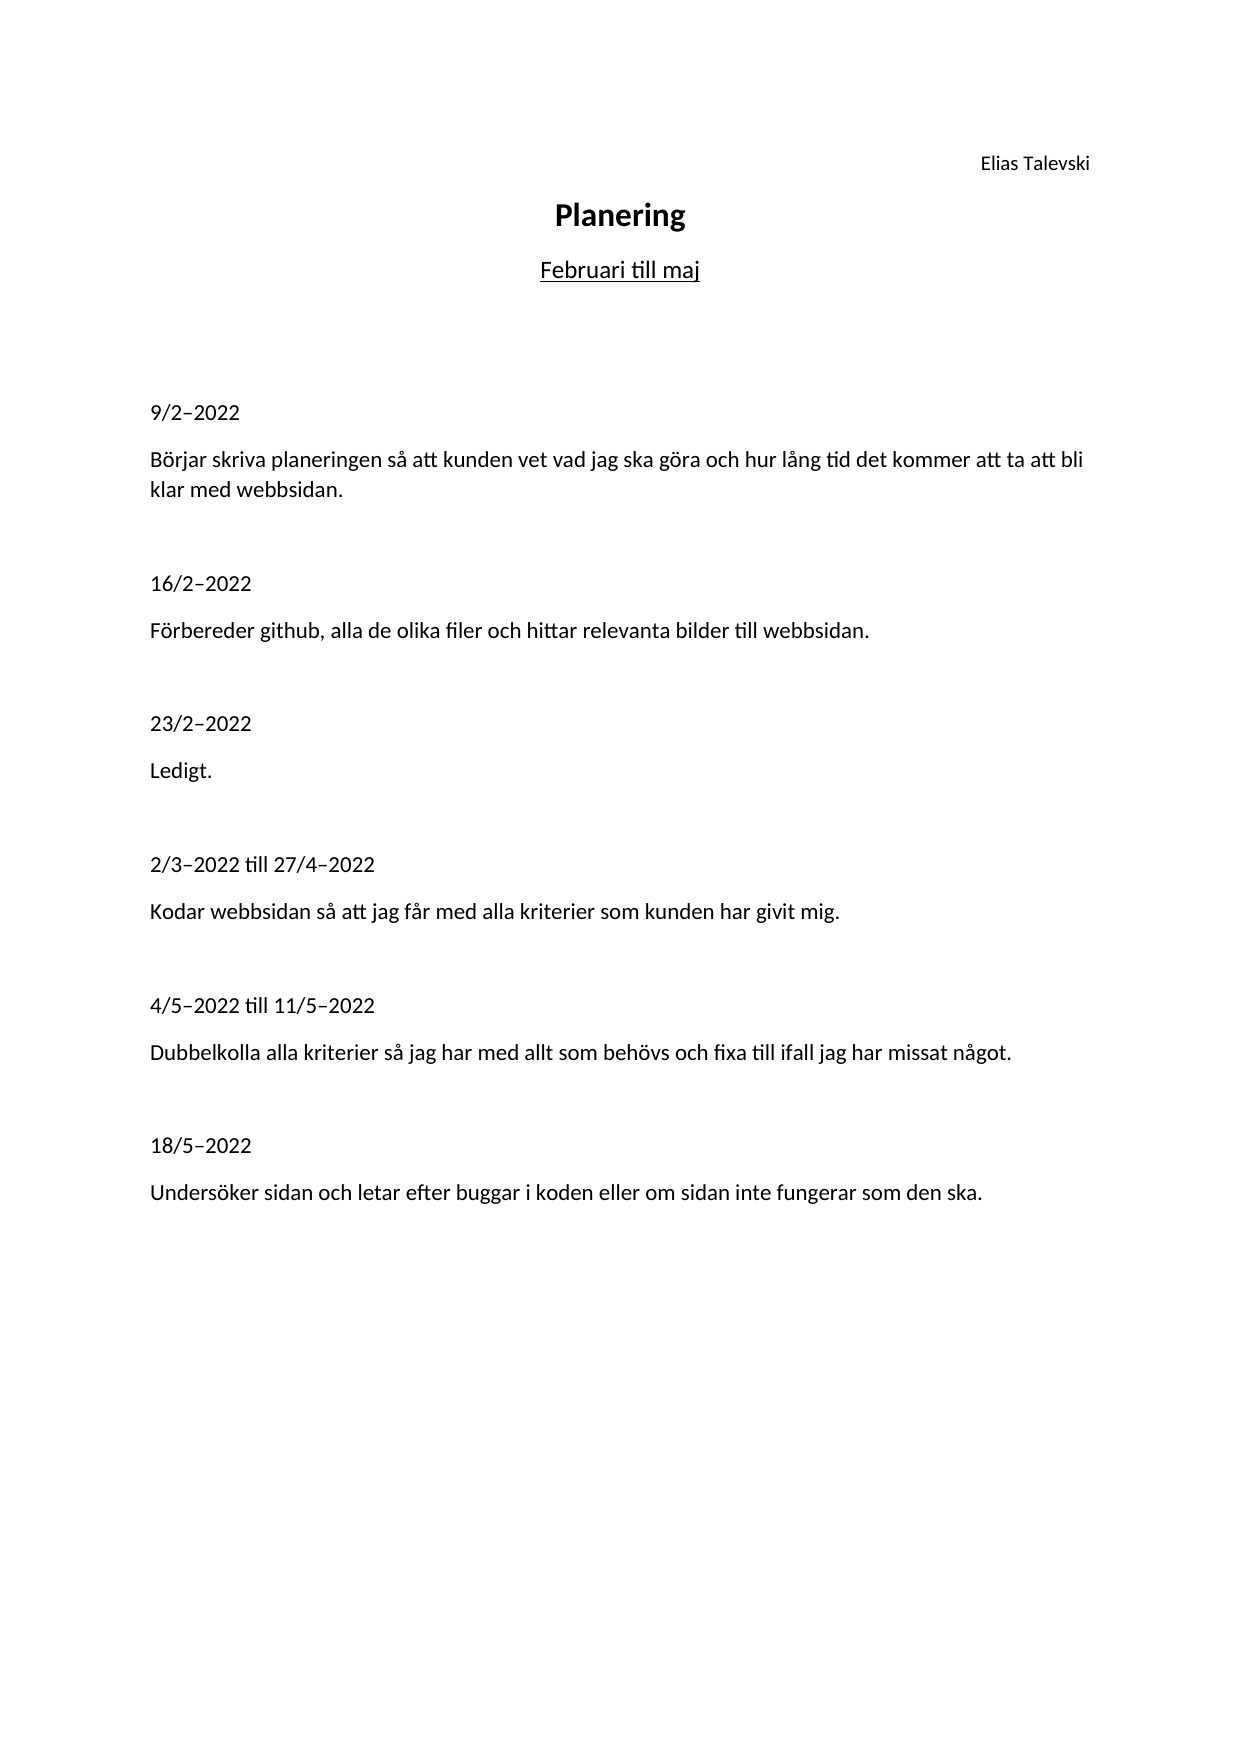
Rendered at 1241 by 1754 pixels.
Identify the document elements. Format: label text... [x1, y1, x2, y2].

text Ledigt. [150, 756, 1090, 784]
text 23/2–2022 [150, 709, 1090, 737]
text Dubbelkolla alla kriterier så jag har med allt som behövs och fixa till ifall jag har missat något. [150, 1038, 1090, 1066]
text 4/5–2022 till 11/5–2022 [150, 991, 1090, 1019]
text Kodar webbsidan så att jag får med alla kriterier som kunden har givit mig. [150, 897, 1090, 925]
text Börjar skriva planeringen så att kunden vet vad jag ska göra och hur lång tid det kommer att ta att bli klar med webbsidan. [150, 445, 1090, 503]
text 16/2–2022 [150, 569, 1090, 597]
text Februari till maj [150, 255, 1090, 285]
text 18/5–2022 [150, 1131, 1090, 1159]
text 9/2–2022 [150, 398, 1090, 426]
text Planering [150, 194, 1090, 235]
text Förbereder github, alla de olika filer och hittar relevanta bilder till webbsidan. [150, 616, 1090, 644]
text Undersöker sidan och letar efter buggar i koden eller om sidan inte fungerar som den ska. [150, 1178, 1090, 1206]
text 2/3–2022 till 27/4–2022 [150, 850, 1090, 878]
text Elias Talevski [150, 150, 1090, 175]
